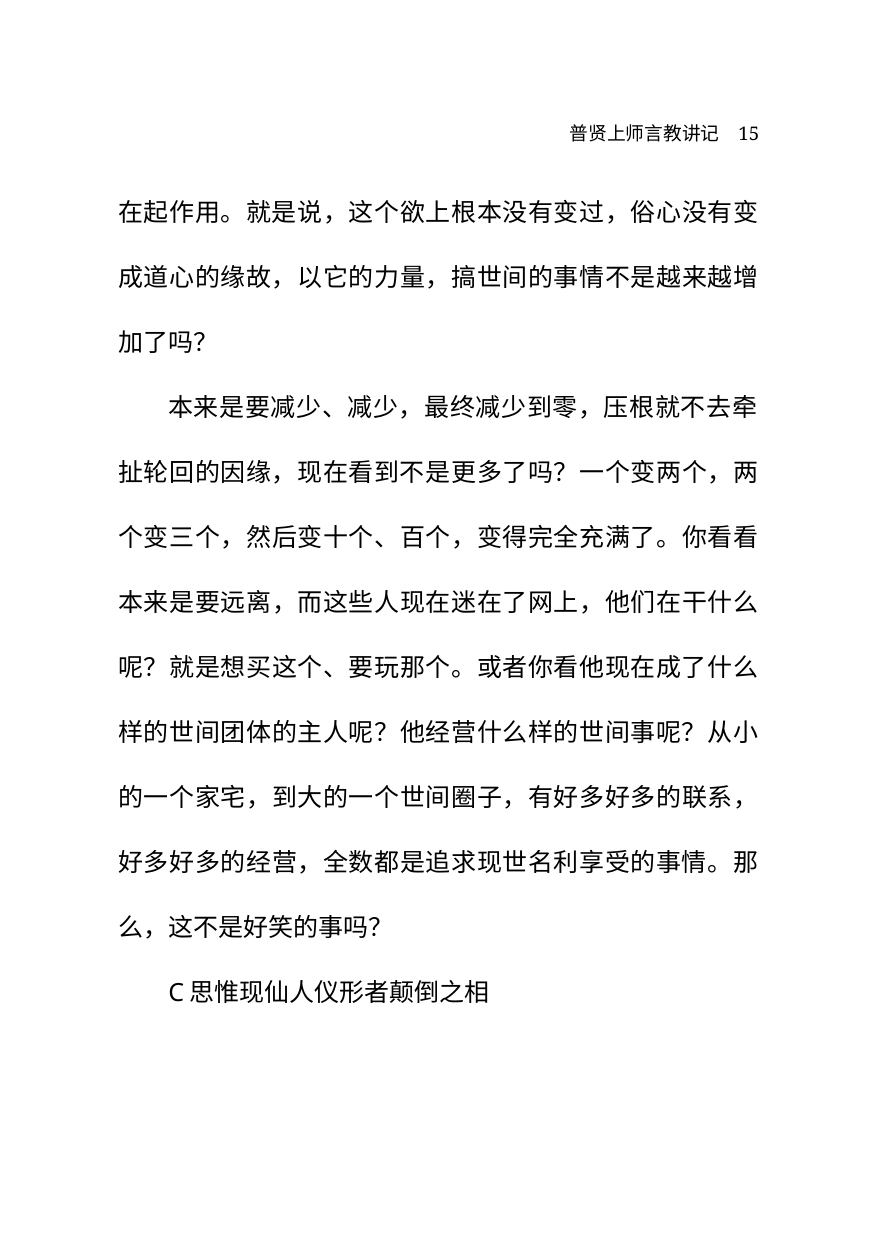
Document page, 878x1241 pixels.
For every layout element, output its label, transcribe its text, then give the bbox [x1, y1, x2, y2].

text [118, 178, 759, 373]
text 本来是要减少、减少，最终减少到零，压根就不去牵扯轮回的因缘，现在看到不是更多了吗？一个变两个，两个变三个，然后变十个、百个，变得完全充满了。你看看，本来是要远离，而这些人现在迷在了网上，他们在干什么呢？就是想买这个、要玩那个。或者你看他现在成了什么样的世间团体的主人呢？他经营什么样的世间事呢？从小的一个家宅，到大的一个世间圈子，有好多好多的联系，好多好多的经营，全数都是追求现世名利享受的事情。那么，这不是好笑的事吗？ [118, 373, 759, 958]
text C思惟现仙人仪形者颠倒之相 [118, 958, 759, 1023]
